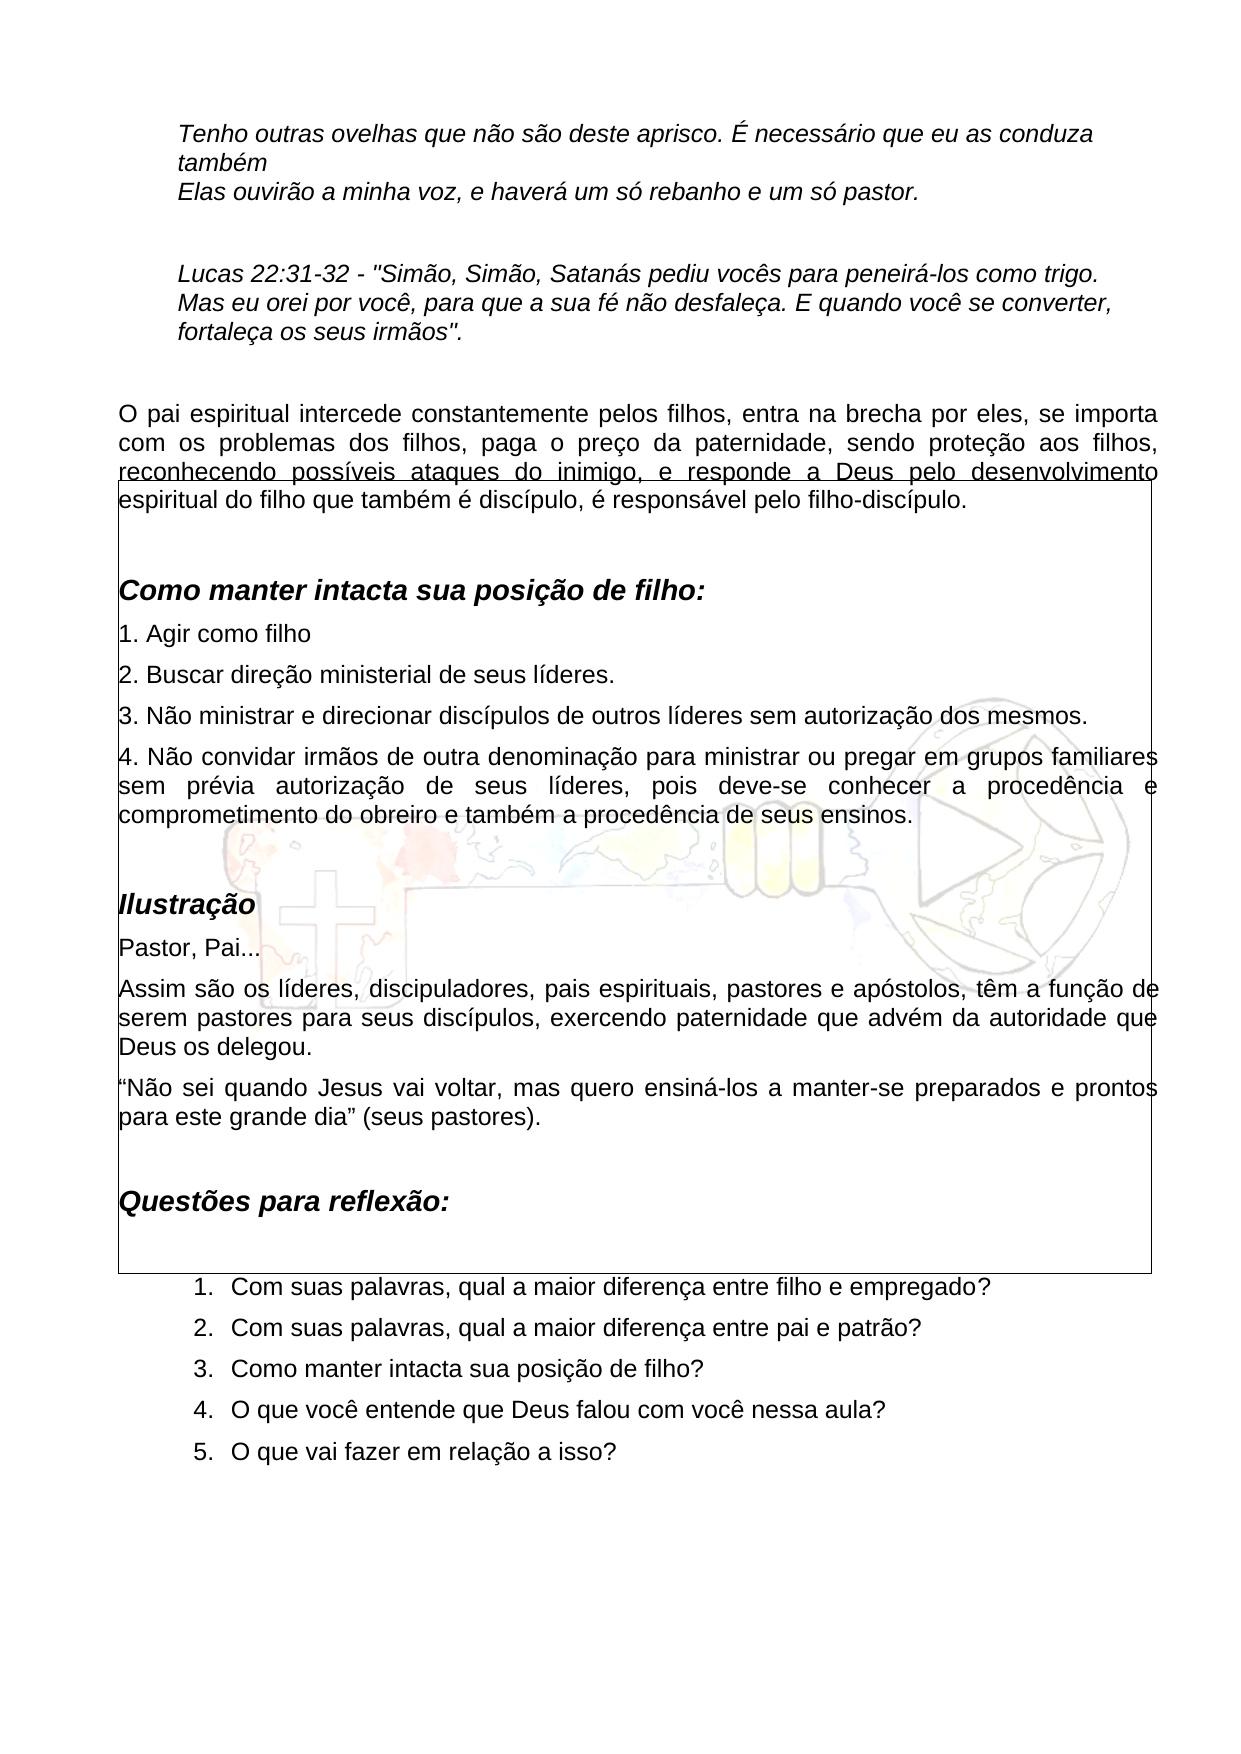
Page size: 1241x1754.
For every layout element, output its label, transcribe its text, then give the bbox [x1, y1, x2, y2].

text 3. Não ministrar e direcionar discípulos de outros líderes sem autorização dos mesmos. [118, 701, 1160, 730]
text Mas eu orei por você, para que a sua fé não desfaleça. E quando você se converter, fortaleça os seus irmãos". [177, 288, 1152, 345]
text Ilustração [118, 887, 1160, 921]
text Lucas 22:31-32 - "Simão, Simão, Satanás pediu vocês para peneirá-los como trigo. [177, 259, 1152, 288]
list Como manter intacta sua posição de filho? [193, 1354, 1160, 1383]
text O pai espiritual intercede constantemente pelos filhos, entra na brecha por eles, se importa com os problemas dos filhos, paga o preço da paternidade, sendo proteção aos filhos, reconhecendo possíveis ataques do inimigo, e responde a Deus pelo desenvolvimento espiritual do filho que também é discípulo, é responsável pelo filho-discípulo. [118, 399, 1160, 514]
list O que vai fazer em relação a isso? [193, 1437, 1152, 1465]
text Assim são os líderes, discipuladores, pais espirituais, pastores e apóstolos, têm a função de serem pastores para seus discípulos, exercendo paternidade que advém da autoridade que Deus os delegou. [118, 974, 1160, 1061]
text Elas ouvirão a minha voz, e haverá um só rebanho e um só pastor. [177, 176, 1152, 205]
text 4. Não convidar irmãos de outra denominação para ministrar ou pregar em grupos familiares sem prévia autorização de seus líderes, pois deve-se conhecer a procedência e comprometimento do obreiro e também a procedência de seus ensinos. [118, 742, 1160, 828]
text 1. Agir como filho [118, 618, 1160, 647]
text “Não sei quando Jesus vai voltar, mas quero ensiná-los a manter-se preparados e prontos para este grande dia” (seus pastores). [118, 1073, 1160, 1131]
list Com suas palavras, qual a maior diferença entre filho e empregado? [193, 1272, 1160, 1300]
text 2. Buscar direção ministerial de seus líderes. [118, 660, 1160, 688]
list Com suas palavras, qual a maior diferença entre pai e patrão? [193, 1313, 1160, 1342]
list O que você entende que Deus falou com você nessa aula? [193, 1395, 1152, 1424]
text Tenho outras ovelhas que não são deste aprisco. É necessário que eu as conduza também [177, 119, 1152, 176]
text Como manter intacta sua posição de filho: [118, 572, 1160, 606]
subtitle Questões para reflexão: [118, 1184, 1160, 1218]
text Pastor, Pai... [118, 933, 1160, 962]
